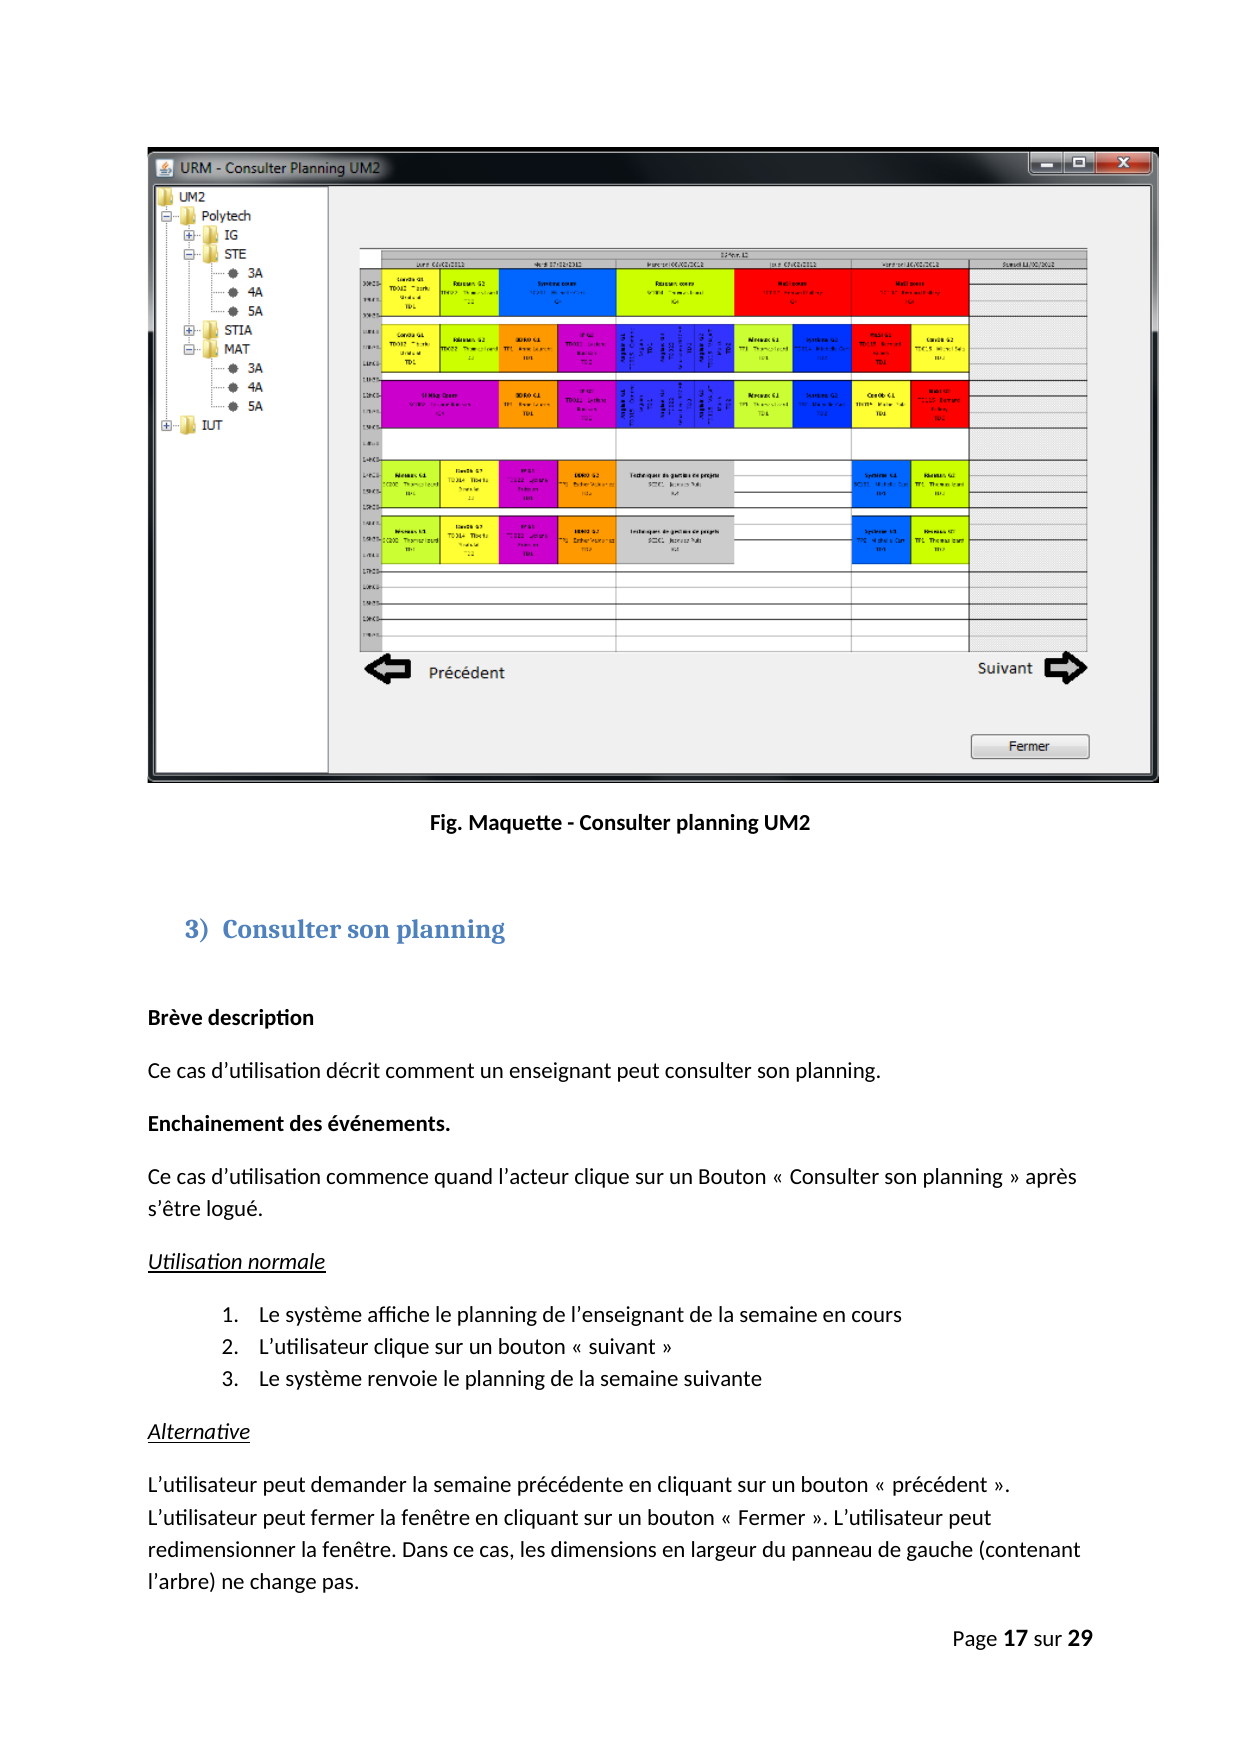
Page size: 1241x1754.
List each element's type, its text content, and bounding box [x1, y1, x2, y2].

list Le système affiche le planning de l’enseignant de la semaine en cours [221, 1300, 1093, 1328]
text Utilisation normale [148, 1247, 1093, 1275]
picture [147, 147, 1159, 783]
text Fig. Maquette - Consulter planning UM2 [148, 808, 1093, 836]
text Ce cas d’utilisation décrit comment un enseignant peut consulter son planning. [148, 1056, 1093, 1084]
list Le système renvoie le planning de la semaine suivante [221, 1364, 1093, 1392]
text L’utilisateur peut demander la semaine précédente en cliquant sur un bouton « précédent ». L’utilisateur peut fermer la fenêtre en cliquant sur un bouton « Fermer ». L’utilisateur peut redimensionner la fenêtre. Dans ce cas, les dimensions en largeur du panneau de gauche (contenant l’arbre) ne change pas. [148, 1471, 1093, 1595]
subtitle Consulter son planning [185, 914, 1093, 945]
list L’utilisateur clique sur un bouton « suivant » [221, 1332, 1093, 1360]
text Brève description [148, 1003, 1093, 1031]
text Alternative [148, 1417, 1093, 1446]
text Ce cas d’utilisation commence quand l’acteur clique sur un Bouton « Consulter son planning » après s’être logué. [148, 1162, 1093, 1222]
text Enchainement des événements. [148, 1109, 1093, 1137]
